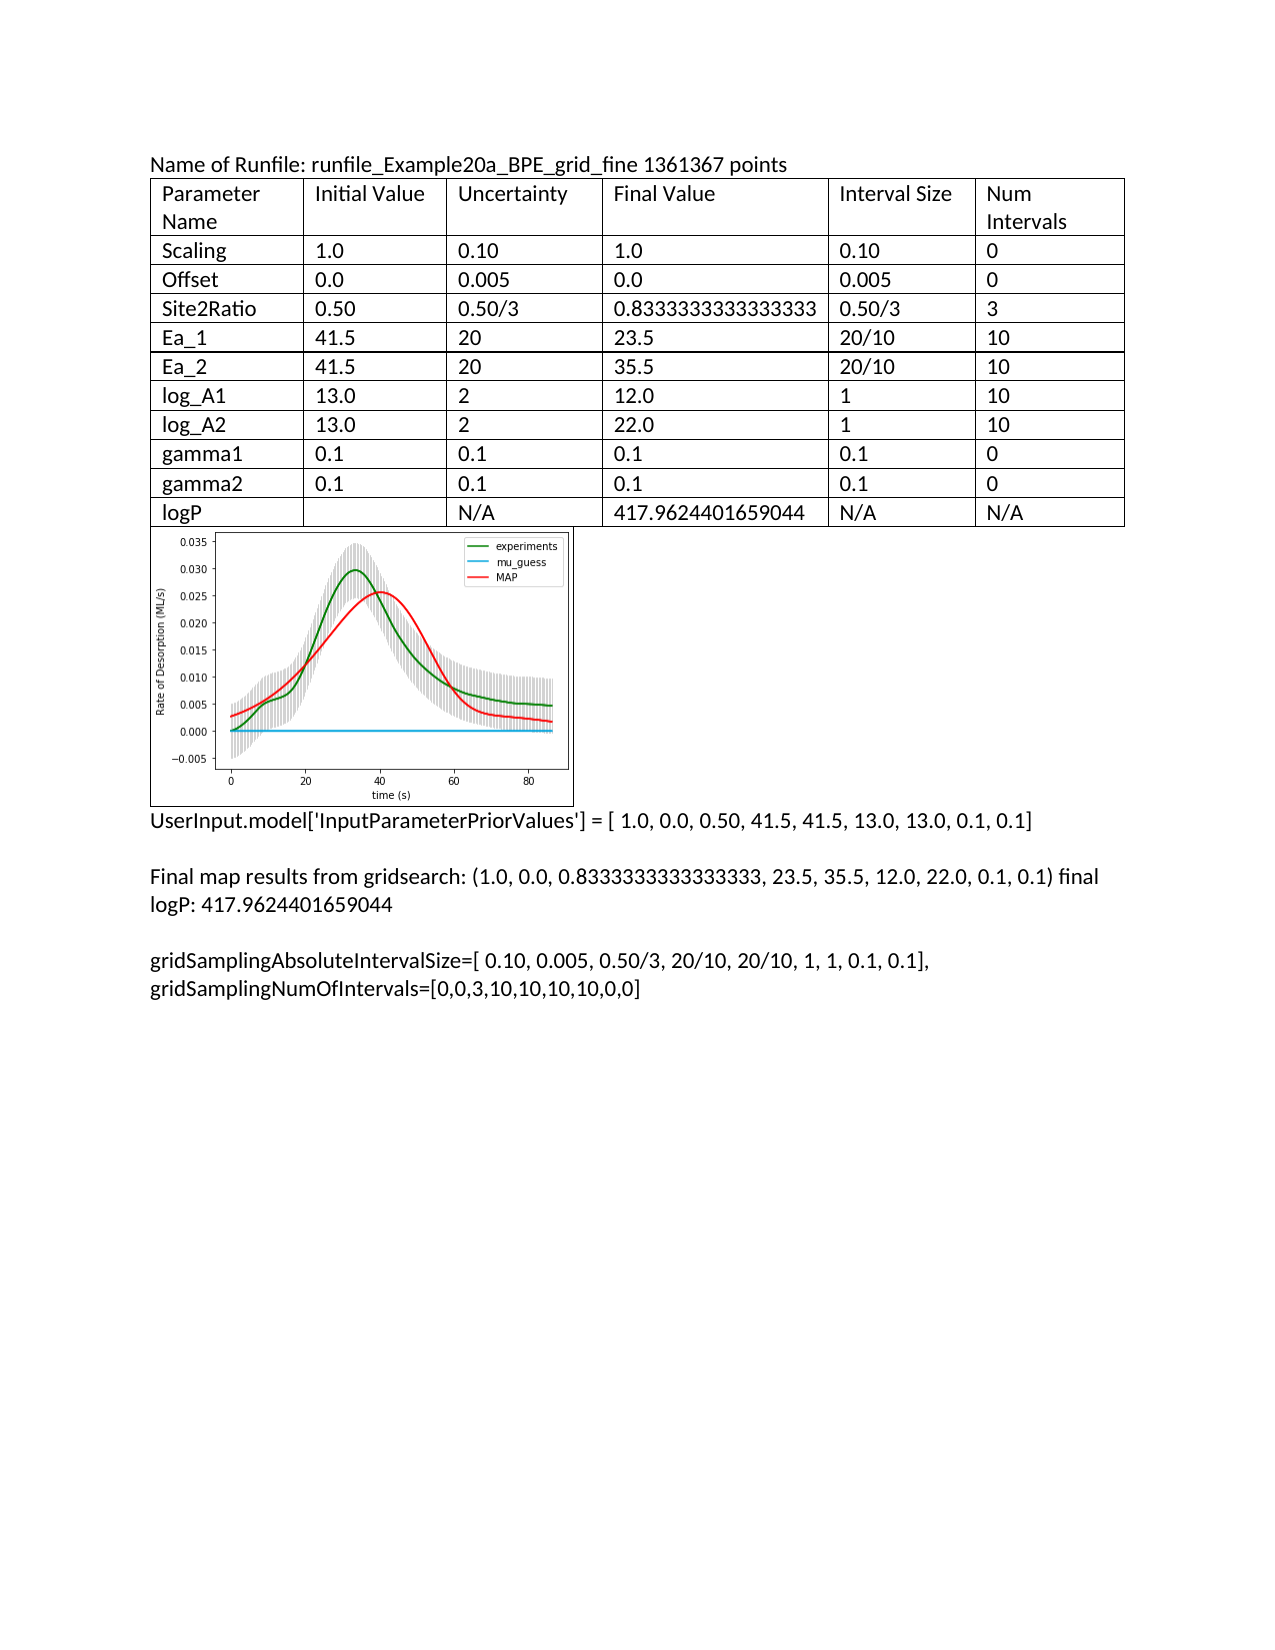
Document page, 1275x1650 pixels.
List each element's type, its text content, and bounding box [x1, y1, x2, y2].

table_cell 12.0 [603, 381, 828, 409]
table_cell Ea_2 [151, 353, 303, 380]
table_cell 22.0 [603, 411, 828, 438]
table_cell 1 [829, 411, 975, 438]
text Name of Runfile: runfile_Example20a_BPE_grid_fine 1361367 points [150, 150, 1125, 178]
table_cell N/A [976, 498, 1124, 526]
table_header Initial Value [304, 179, 446, 235]
table_cell 10 [976, 353, 1124, 380]
table_header Parameter Name [151, 179, 303, 235]
table_cell 10 [976, 381, 1124, 409]
table_cell 20/10 [829, 323, 975, 351]
table_cell 0.1 [829, 469, 975, 497]
table_cell 0 [976, 236, 1124, 264]
table_cell Site2Ratio [151, 294, 303, 322]
table_cell 0.1 [603, 469, 828, 497]
text gridSamplingAbsoluteIntervalSize=[ 0.10, 0.005, 0.50/3, 20/10, 20/10, 1, 1, 0.1, 0.1], gridSamplingNumOfIntervals=[0,0,3,10,10,10,10,0,0] [150, 946, 1125, 1002]
table_cell Ea_1 [151, 323, 303, 351]
table_cell 41.5 [304, 323, 446, 351]
table_header Final Value [603, 179, 828, 235]
table_cell 20 [447, 323, 602, 351]
table_cell Offset [151, 265, 303, 293]
table_cell logP [151, 498, 303, 526]
table_cell 0.1 [447, 440, 602, 468]
table_cell 417.9624401659044 [603, 498, 828, 526]
table_cell 20/10 [829, 353, 975, 380]
picture [151, 527, 573, 806]
table_cell 0.005 [447, 265, 602, 293]
table_cell 0 [976, 469, 1124, 497]
table_cell 0.1 [304, 469, 446, 497]
table_cell [304, 498, 446, 526]
table_cell gamma1 [151, 440, 303, 468]
table_cell 1 [829, 381, 975, 409]
table_cell 0 [976, 265, 1124, 293]
table_cell 0.10 [829, 236, 975, 264]
table_cell 1.0 [304, 236, 446, 264]
table_cell 2 [447, 381, 602, 409]
table_cell 2 [447, 411, 602, 438]
table_header Uncertainty [447, 179, 602, 235]
table_cell 0 [976, 440, 1124, 468]
table_cell 10 [976, 323, 1124, 351]
table_cell 0.1 [447, 469, 602, 497]
table_cell 23.5 [603, 323, 828, 351]
table_cell 0.1 [829, 440, 975, 468]
table_cell 0.8333333333333333 [603, 294, 828, 322]
table_cell 20 [447, 353, 602, 380]
table_cell 0.1 [304, 440, 446, 468]
table_cell N/A [447, 498, 602, 526]
table_cell Scaling [151, 236, 303, 264]
table_cell 0.50/3 [447, 294, 602, 322]
table_cell N/A [829, 498, 975, 526]
table_cell 0.10 [447, 236, 602, 264]
table_cell 35.5 [603, 353, 828, 380]
table_cell log_A2 [151, 411, 303, 438]
table_cell 0.50 [304, 294, 446, 322]
table_cell 13.0 [304, 411, 446, 438]
table_cell 1.0 [603, 236, 828, 264]
table_cell 0.50/3 [829, 294, 975, 322]
table_cell 10 [976, 411, 1124, 438]
text Final map results from gridsearch: (1.0, 0.0, 0.8333333333333333, 23.5, 35.5, 12.0, 22.0, 0.1, 0.1) final logP: 417.9624401659044 [150, 862, 1125, 918]
table_cell 13.0 [304, 381, 446, 409]
table_cell 0.0 [603, 265, 828, 293]
table_cell log_A1 [151, 381, 303, 409]
text UserInput.model['InputParameterPriorValues'] = [ 1.0, 0.0, 0.50, 41.5, 41.5, 13.0, 13.0, 0.1, 0.1] [150, 806, 1125, 834]
table_cell 0.0 [304, 265, 446, 293]
table_header Num Intervals [976, 179, 1124, 235]
table_cell 0.1 [603, 440, 828, 468]
table_cell gamma2 [151, 469, 303, 497]
table_cell 0.005 [829, 265, 975, 293]
table_cell 41.5 [304, 353, 446, 380]
table_cell 3 [976, 294, 1124, 322]
table_header Interval Size [829, 179, 975, 235]
